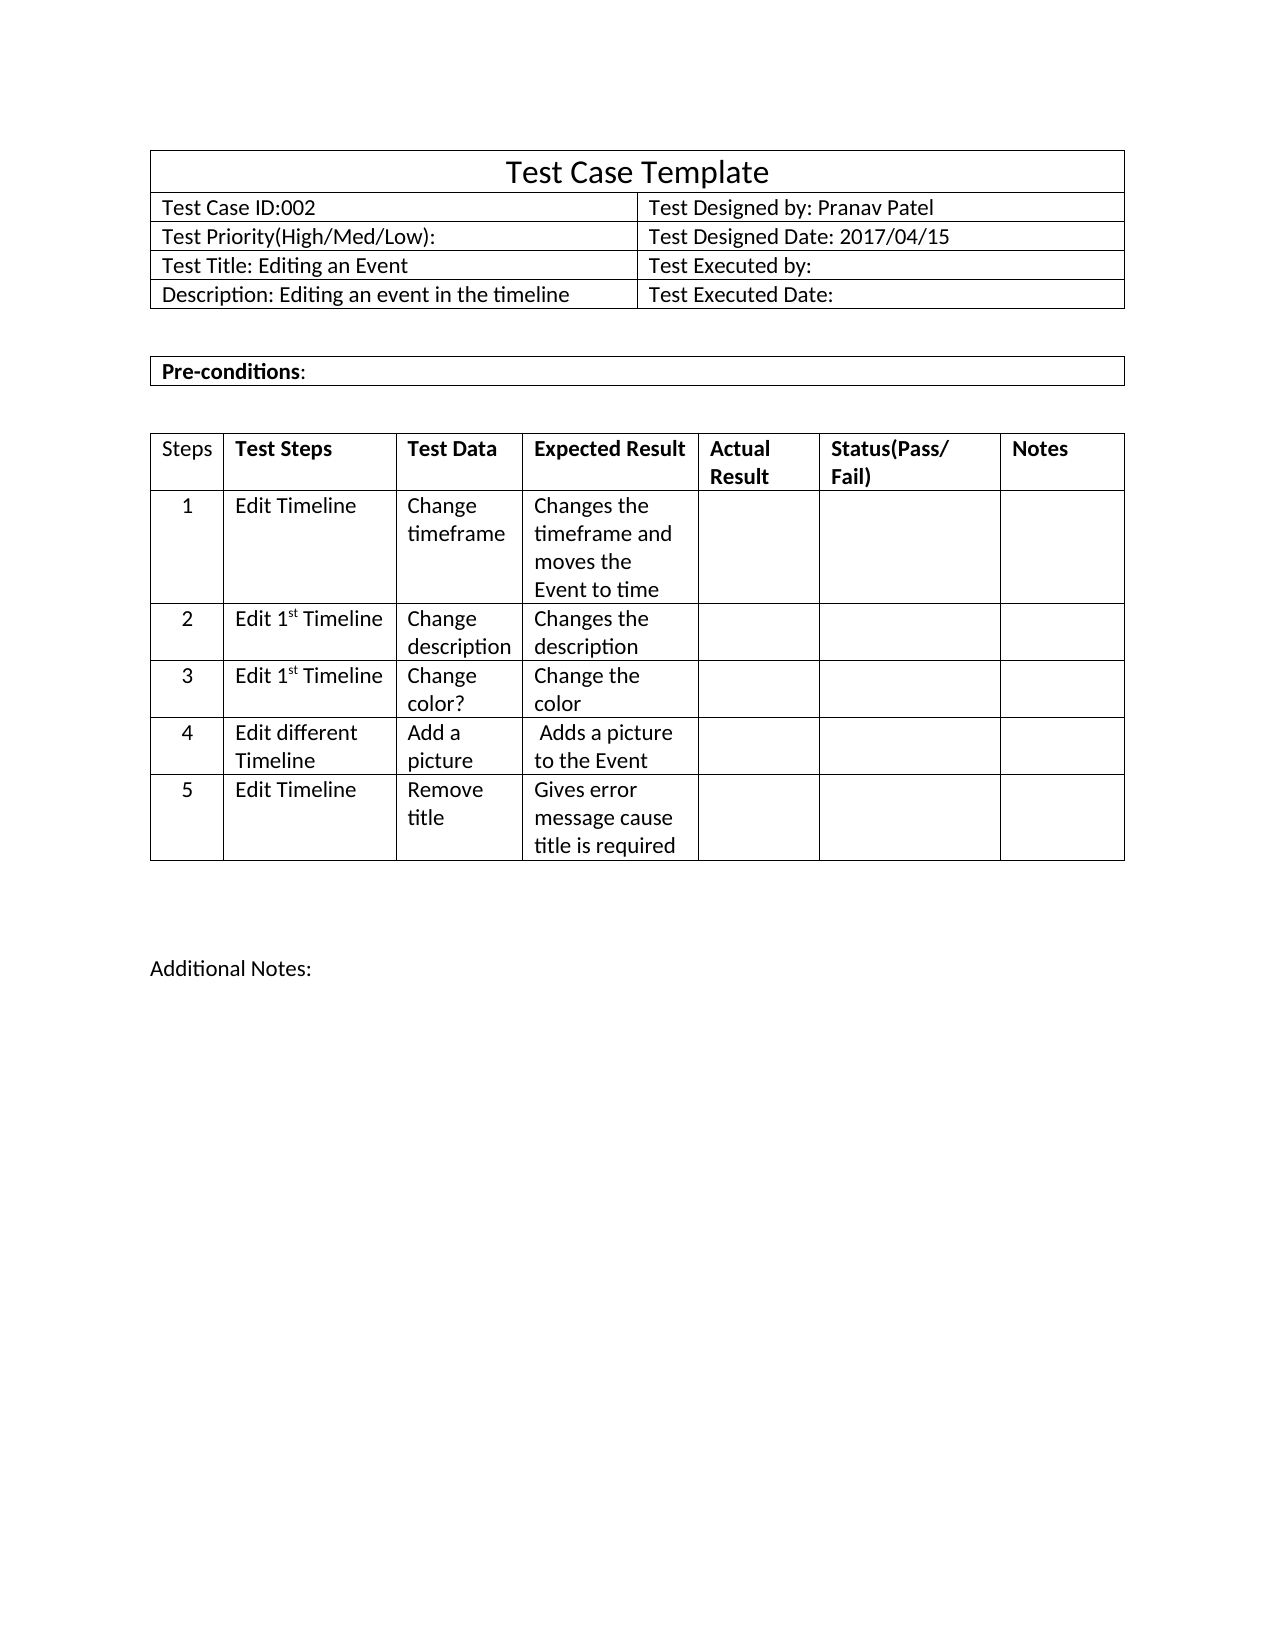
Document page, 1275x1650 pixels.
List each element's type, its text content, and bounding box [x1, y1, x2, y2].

table_cell [820, 661, 1000, 717]
table_cell [820, 775, 1000, 859]
table_cell [820, 491, 1000, 603]
table_cell 3 [151, 661, 223, 717]
table_header Steps [151, 434, 223, 490]
table_cell Change color? [397, 661, 522, 717]
table_cell Test Designed by: Pranav Patel [638, 193, 1124, 221]
table_cell Adds a picture to the Event [523, 718, 698, 774]
table_cell Remove title [397, 775, 522, 859]
table_header Pre-conditions: [151, 357, 1124, 385]
table_cell 5 [151, 775, 223, 859]
table_cell 1 [151, 491, 223, 603]
table_cell Test Executed Date: [638, 280, 1124, 308]
table_cell [1001, 661, 1124, 717]
table_cell [1001, 775, 1124, 859]
table_cell Edit different Timeline [224, 718, 396, 774]
table_cell Gives error message cause title is required [523, 775, 698, 859]
table_cell 4 [151, 718, 223, 774]
text Additional Notes: [150, 954, 1125, 982]
table_cell 2 [151, 604, 223, 660]
table_cell [820, 718, 1000, 774]
table_cell [699, 661, 819, 717]
table_cell Test Case ID:002 [151, 193, 637, 221]
table_cell Edit 1st Timeline [224, 661, 396, 717]
table_cell Changes the description [523, 604, 698, 660]
table_cell Change description [397, 604, 522, 660]
table_header Test Case Template [151, 151, 1124, 192]
table_cell [1001, 604, 1124, 660]
table_header Test Data [397, 434, 522, 490]
table_cell Test Designed Date: 2017/04/15 [638, 222, 1124, 250]
table_cell [699, 718, 819, 774]
table_cell Change the color [523, 661, 698, 717]
table_header Expected Result [523, 434, 698, 490]
table_cell [699, 604, 819, 660]
table_cell [1001, 718, 1124, 774]
table_cell Edit Timeline [224, 775, 396, 859]
table_cell [699, 775, 819, 859]
table_cell Change timeframe [397, 491, 522, 603]
table_header Status(Pass/Fail) [820, 434, 1000, 490]
table_cell [699, 491, 819, 603]
table_cell Test Executed by: [638, 251, 1124, 279]
table_cell Edit Timeline [224, 491, 396, 603]
table_cell [820, 604, 1000, 660]
table_header Actual Result [699, 434, 819, 490]
table_cell Add a picture [397, 718, 522, 774]
table_cell Test Title: Editing an Event [151, 251, 637, 279]
table_cell Edit 1st Timeline [224, 604, 396, 660]
table_header Test Steps [224, 434, 396, 490]
table_header Notes [1001, 434, 1124, 490]
table_cell Description: Editing an event in the timeline [151, 280, 637, 308]
table_cell Test Priority(High/Med/Low): [151, 222, 637, 250]
table_cell Changes the timeframe and moves the Event to time [523, 491, 698, 603]
table_cell [1001, 491, 1124, 603]
